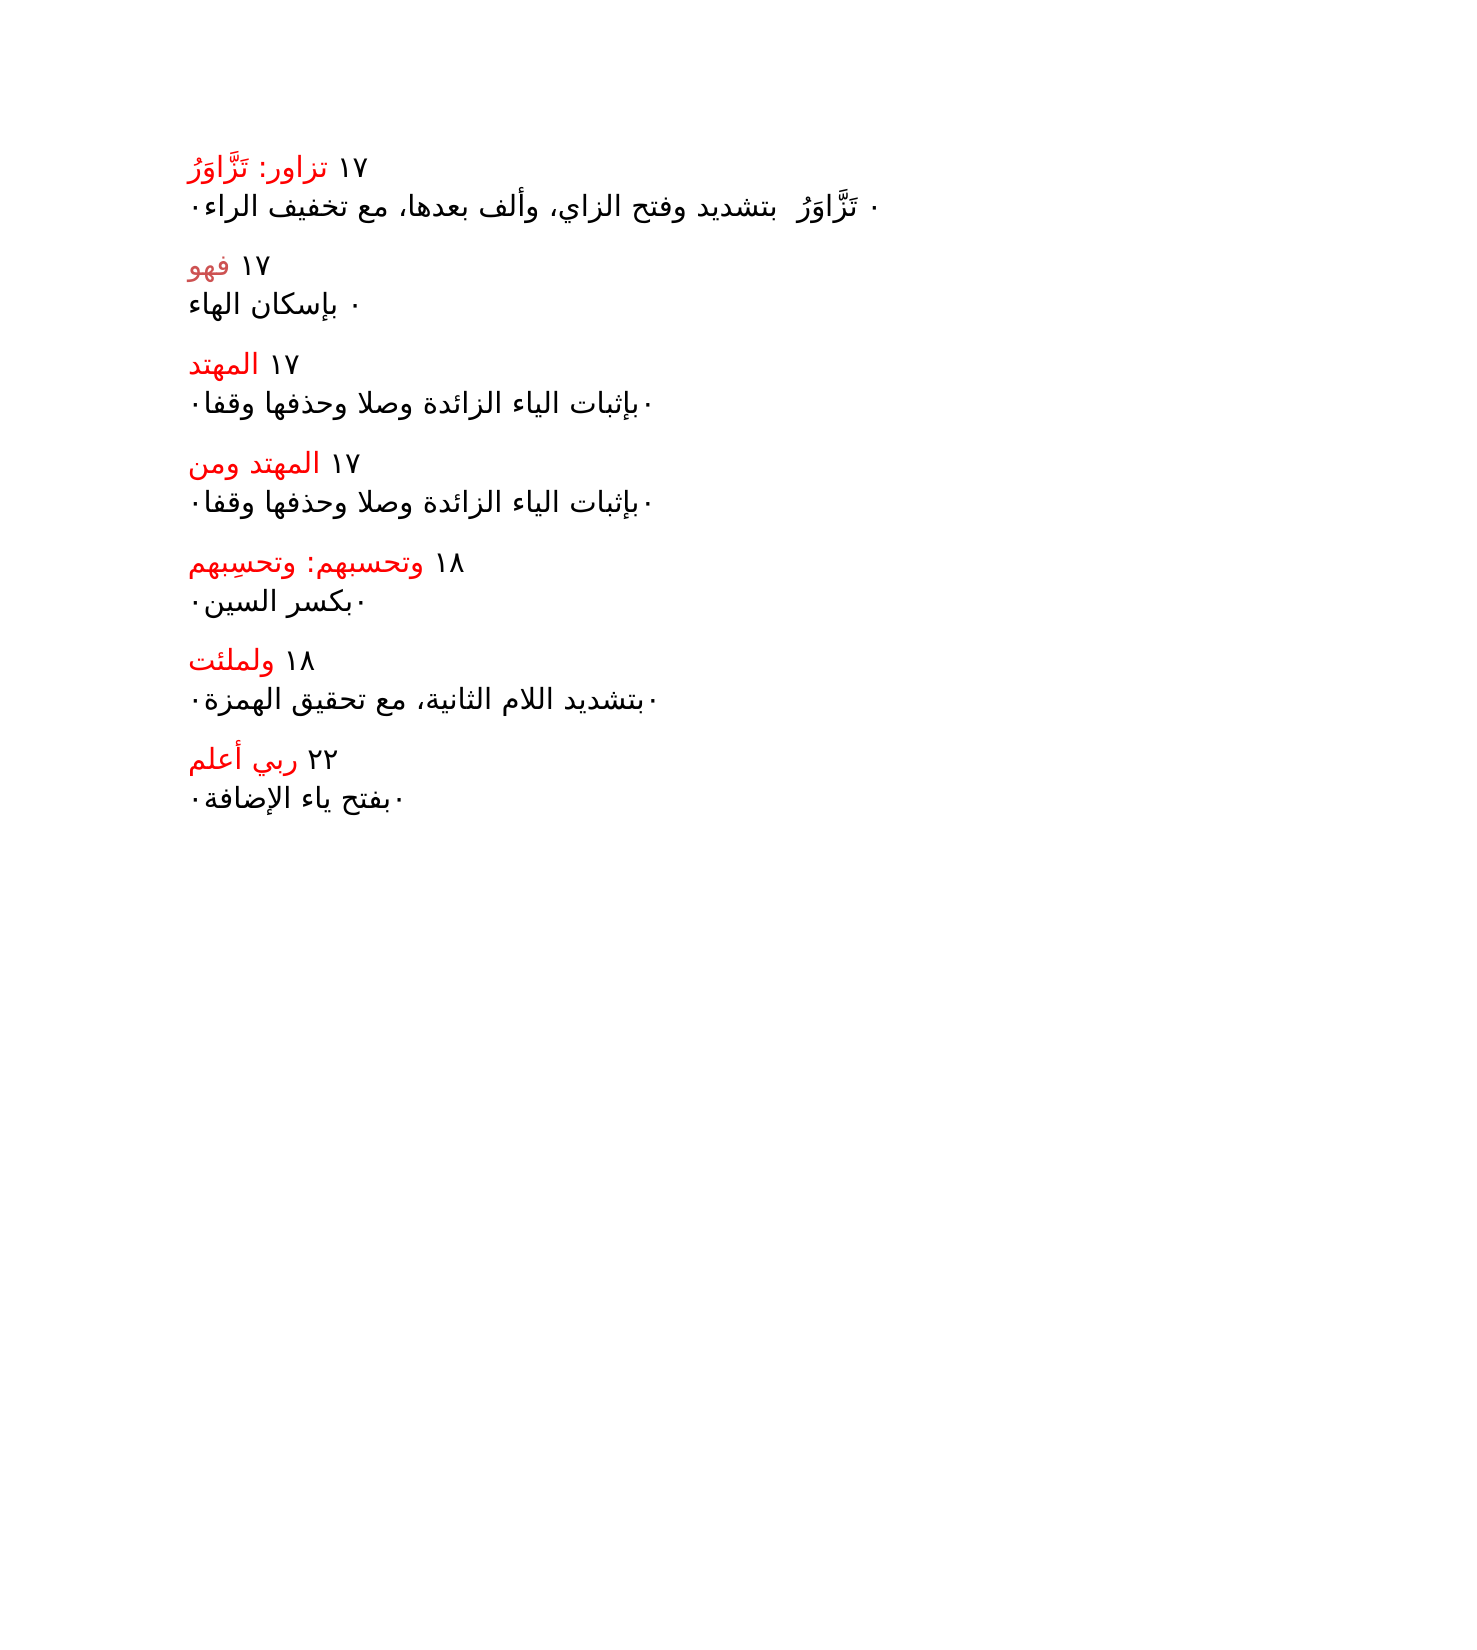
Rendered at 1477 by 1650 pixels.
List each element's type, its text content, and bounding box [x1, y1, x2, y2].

text ١٨ وتحسبهم: وتحسِبهم ٠بكسر السين٠ [187, 545, 1289, 618]
text ١٧ المهتد ٠بإثبات الياء الزائدة وصلا وحذفها وقفا٠ [187, 347, 1289, 420]
text ٢٢ ربي أعلم ٠بفتح ياء الإضافة٠ [187, 742, 1289, 815]
text ١٧ المهتد ومن ٠بإثبات الياء الزائدة وصلا وحذفها وقفا٠ [187, 446, 1289, 519]
text ١٧ تزاور: تَزَّاوَرُ ٠ تَزَّاوَرُ بتشديد وفتح الزاي، وألف بعدها، مع تخفيف الراء٠ [187, 150, 1289, 223]
text ١٧ فهو ٠ بإسكان الهاء [187, 249, 1289, 322]
text ١٨ ولملئت ٠بتشديد اللام الثانية، مع تحقيق الهمزة٠ [187, 644, 1289, 717]
